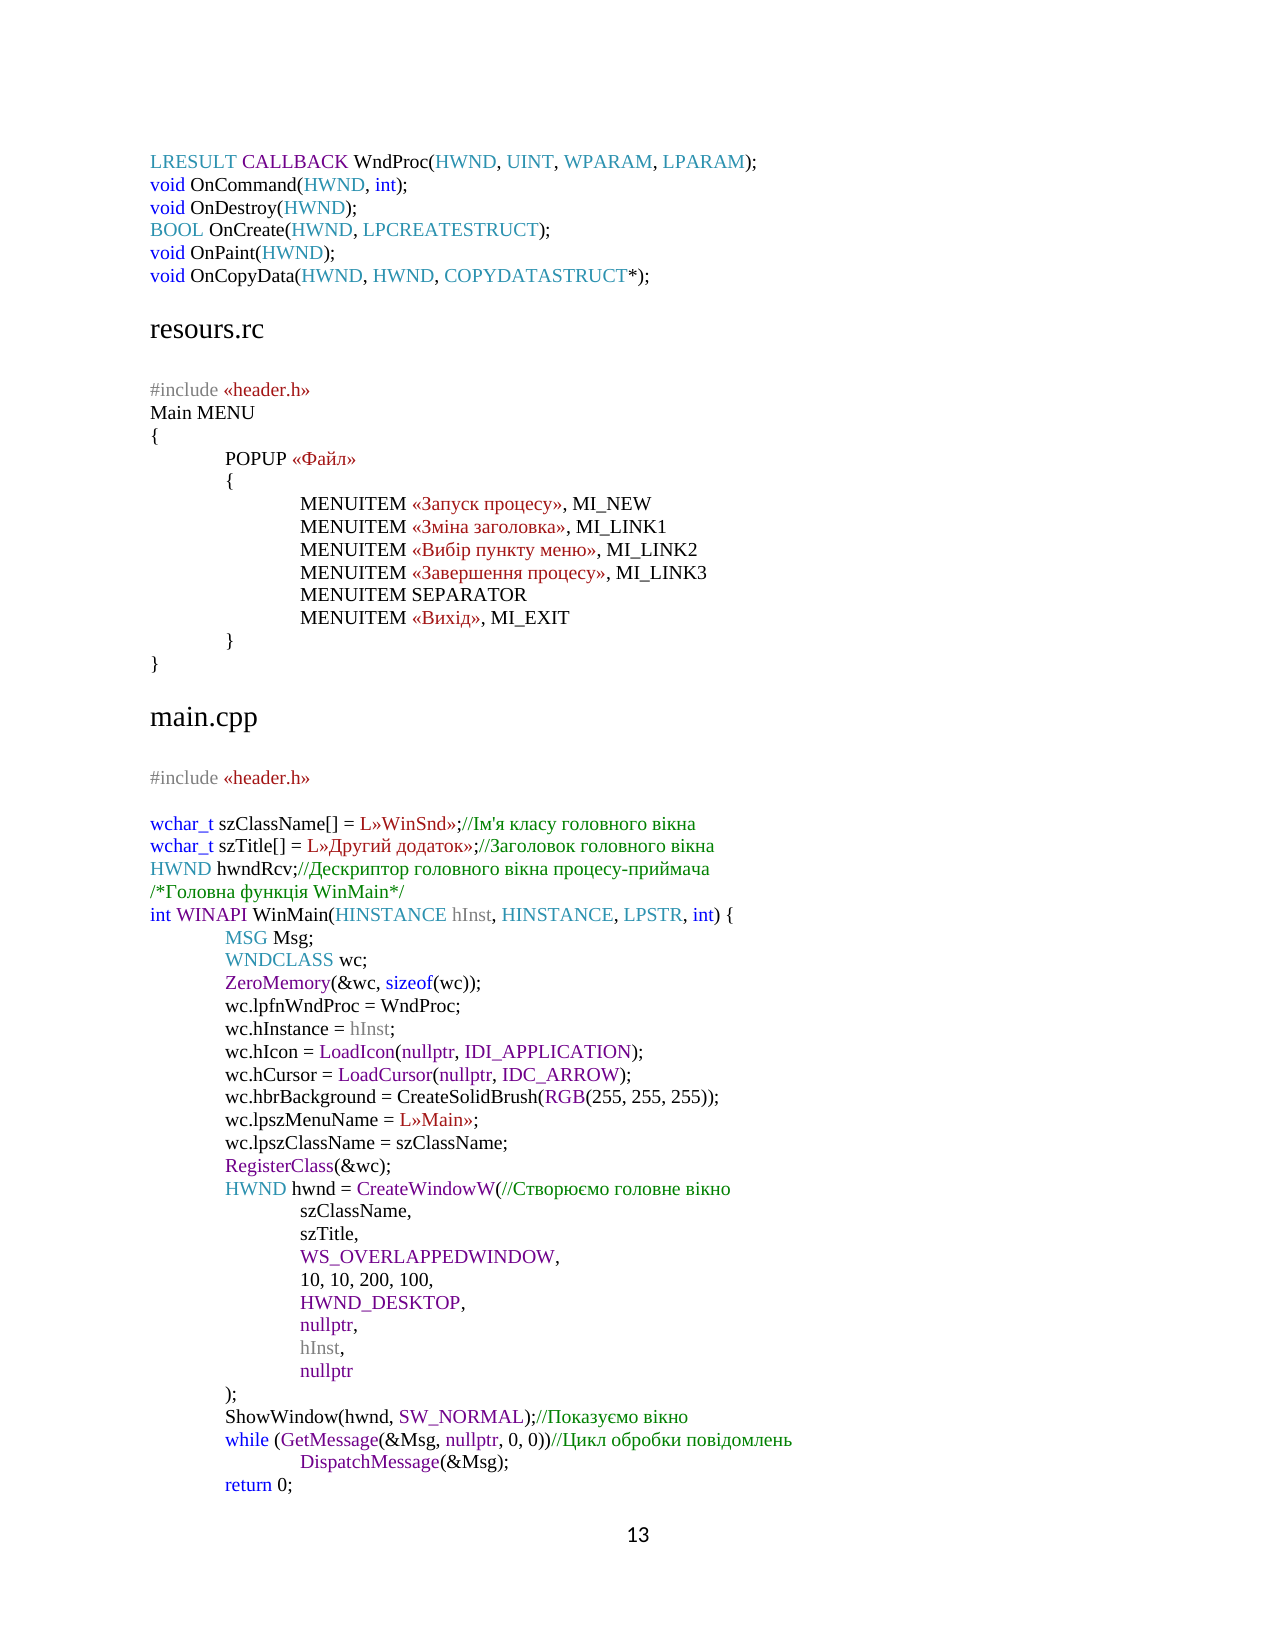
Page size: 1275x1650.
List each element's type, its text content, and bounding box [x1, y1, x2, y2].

text resours.rc [150, 311, 1125, 344]
text MENUITEM «Запуск процесу», MI_NEW [150, 492, 1125, 515]
text void OnPaint(HWND); [150, 241, 1125, 264]
text #include «header.h» [150, 766, 1125, 789]
text } [150, 629, 1125, 652]
text MENUITEM «Зміна заголовка», MI_LINK1 [150, 515, 1125, 538]
text wchar_t szTitle[] = L»Другий додаток»;//Заголовок головного вікна [150, 834, 1125, 857]
text } [150, 652, 1125, 675]
text MENUITEM SEPARATOR [150, 583, 1125, 606]
text MENUITEM «Завершення процесу», MI_LINK3 [150, 561, 1125, 583]
text DispatchMessage(&Msg); [150, 1450, 1125, 1473]
text wc.hCursor = LoadCursor(nullptr, IDC_ARROW); [150, 1062, 1125, 1085]
text void OnCommand(HWND, int); [150, 173, 1125, 196]
text MENUITEM «Вибір пункту меню», MI_LINK2 [150, 538, 1125, 561]
text HWND hwndRcv;//Дескриптор головного вікна процесу-приймача [150, 857, 1125, 880]
text int WINAPI WinMain(HINSTANCE hInst, HINSTANCE, LPSTR, int) { [150, 903, 1125, 926]
text WS_OVERLAPPEDWINDOW, [150, 1245, 1125, 1268]
text WNDCLASS wc; [150, 948, 1125, 971]
text main.cpp [150, 699, 1125, 732]
text 10, 10, 200, 100, [150, 1268, 1125, 1291]
text MSG Msg; [150, 926, 1125, 948]
text hInst, [150, 1336, 1125, 1359]
text LRESULT CALLBACK WndProc(HWND, UINT, WPARAM, LPARAM); [150, 150, 1125, 173]
text wc.lpszMenuName = L»Main»; [150, 1108, 1125, 1131]
text void OnDestroy(HWND); [150, 196, 1125, 218]
text ZeroMemory(&wc, sizeof(wc)); [150, 971, 1125, 994]
text void OnCopyData(HWND, HWND, COPYDATASTRUCT*); [150, 264, 1125, 287]
text wchar_t szClassName[] = L»WinSnd»;//Ім'я класу головного вікна [150, 812, 1125, 834]
text wc.hIcon = LoadIcon(nullptr, IDI_APPLICATION); [150, 1040, 1125, 1062]
text wc.hInstance = hInst; [150, 1017, 1125, 1040]
text { [150, 424, 1125, 447]
text POPUP «Файл» [150, 447, 1125, 469]
text /*Головна функція WinMain*/ [150, 880, 1125, 903]
text return 0; [150, 1473, 1125, 1496]
text wc.lpfnWndProc = WndProc; [150, 994, 1125, 1017]
text HWND_DESKTOP, [150, 1291, 1125, 1313]
text szClassName, [150, 1199, 1125, 1222]
text { [150, 469, 1125, 492]
text Main MENU [150, 401, 1125, 424]
text wc.hbrBackground = CreateSolidBrush(RGB(255, 255, 255)); [150, 1085, 1125, 1108]
text RegisterClass(&wc); [150, 1154, 1125, 1177]
text ); [150, 1382, 1125, 1405]
text while (GetMessage(&Msg, nullptr, 0, 0))//Цикл обробки повідомлень [150, 1427, 1125, 1450]
text nullptr [150, 1359, 1125, 1382]
text HWND hwnd = CreateWindowW(//Створюємо головне вікно [150, 1177, 1125, 1199]
text wc.lpszClassName = szClassName; [150, 1131, 1125, 1154]
text #include «header.h» [150, 378, 1125, 401]
text MENUITEM «Вихід», MI_EXIT [150, 606, 1125, 629]
text BOOL OnCreate(HWND, LPCREATESTRUCT); [150, 218, 1125, 241]
text szTitle, [150, 1222, 1125, 1245]
text ShowWindow(hwnd, SW_NORMAL);//Показуємо вікно [150, 1405, 1125, 1427]
text nullptr, [150, 1313, 1125, 1336]
